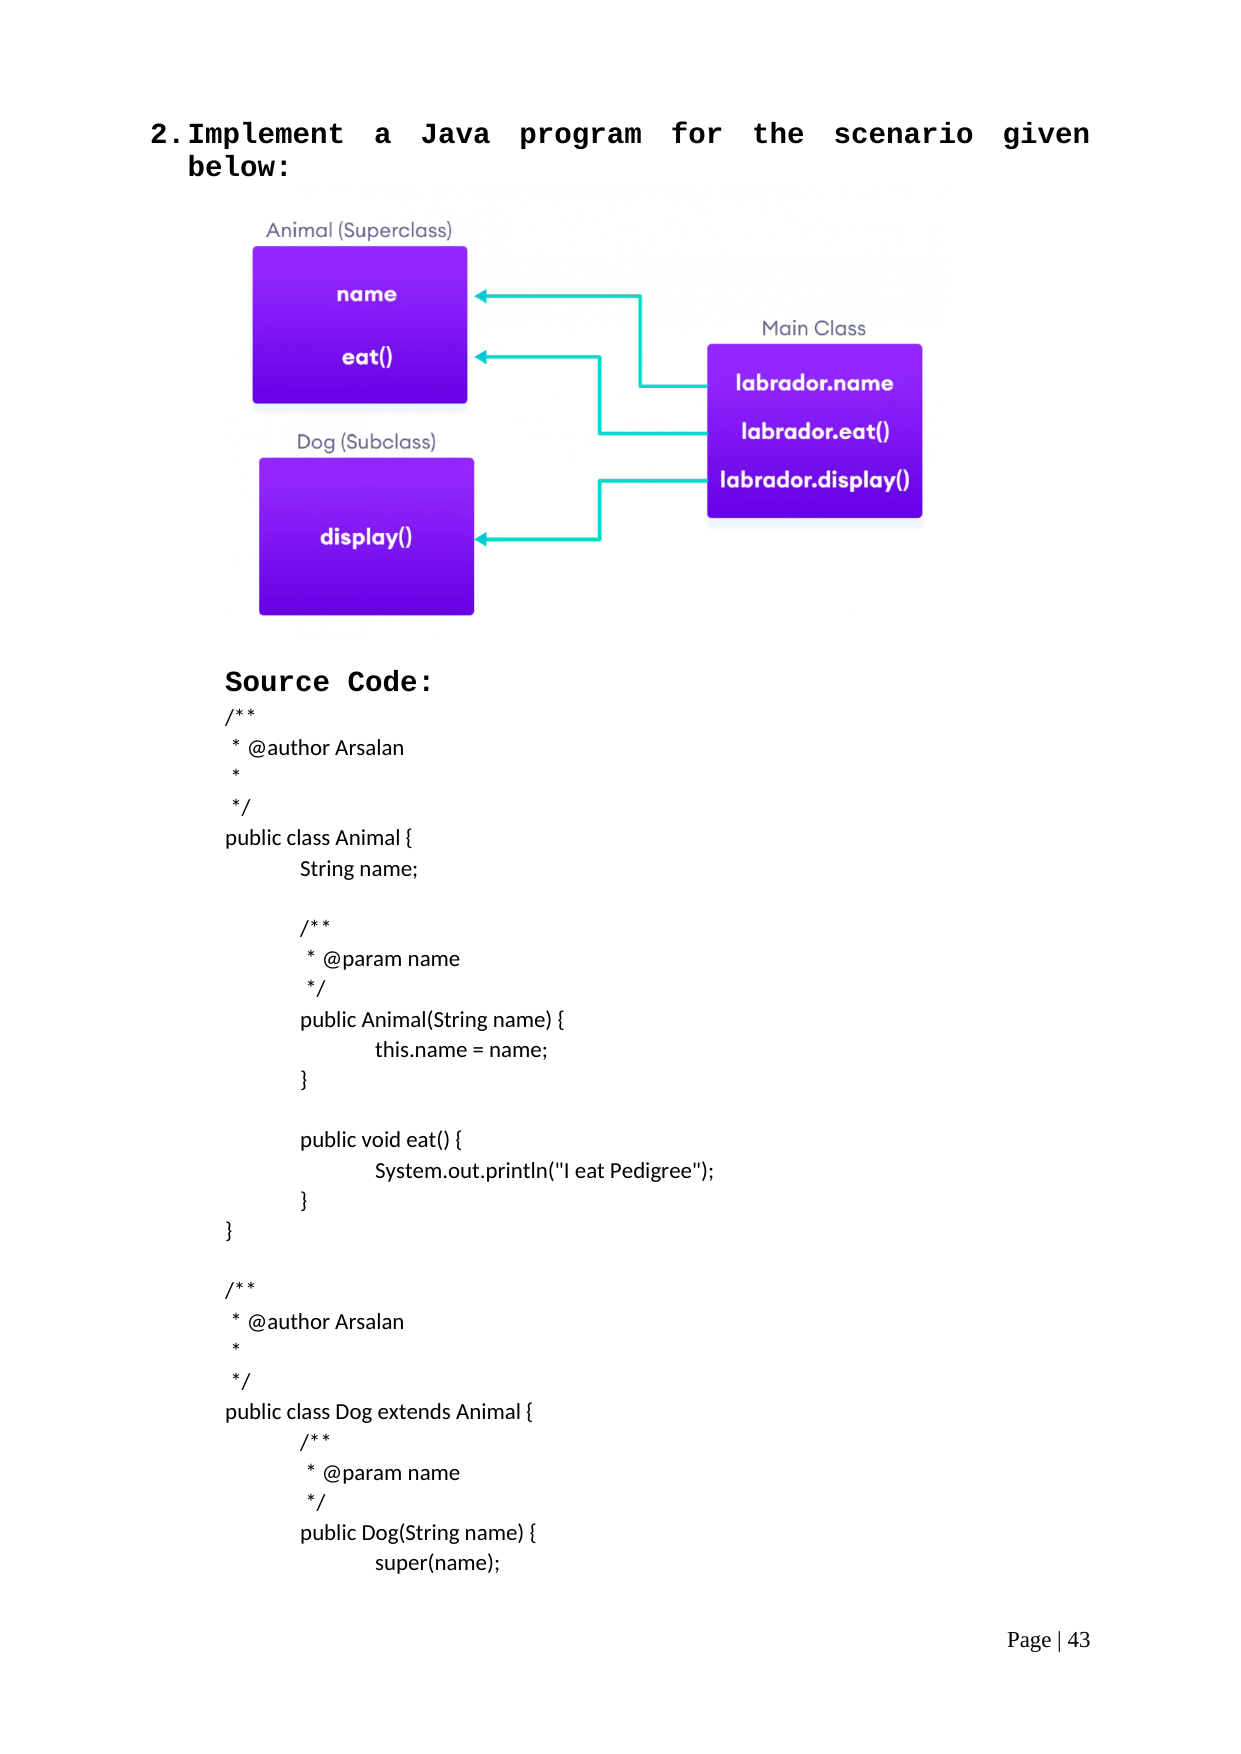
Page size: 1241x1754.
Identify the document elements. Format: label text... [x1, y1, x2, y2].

text * @param name [225, 944, 1090, 972]
list Implement a Java program for the scenario given below: [150, 119, 1090, 186]
text /** [225, 914, 1090, 942]
text } [225, 1216, 1090, 1244]
text } [225, 1065, 1090, 1093]
text /** [225, 703, 1090, 731]
text * [225, 763, 1090, 791]
text public class Dog extends Animal { [225, 1397, 1090, 1426]
text System.out.println("I eat Pedigree"); [225, 1156, 1090, 1184]
text * @author Arsalan [225, 733, 1090, 761]
text /** [225, 1277, 1090, 1305]
text /** [225, 1428, 1090, 1456]
text } [225, 1186, 1090, 1214]
text */ [225, 974, 1090, 1003]
text */ [225, 1488, 1090, 1516]
picture [225, 185, 949, 642]
text public class Animal { [225, 823, 1090, 852]
text */ [225, 793, 1090, 821]
text * @author Arsalan [225, 1307, 1090, 1335]
text public Animal(String name) { [225, 1005, 1090, 1033]
text public Dog(String name) { [225, 1518, 1090, 1546]
text this.name = name; [225, 1035, 1090, 1063]
text String name; [225, 854, 1090, 882]
text Source Code: [225, 667, 1090, 700]
text */ [225, 1367, 1090, 1395]
text * [225, 1337, 1090, 1365]
text public void eat() { [225, 1126, 1090, 1154]
text * @param name [225, 1458, 1090, 1486]
text super(name); [225, 1548, 1090, 1577]
